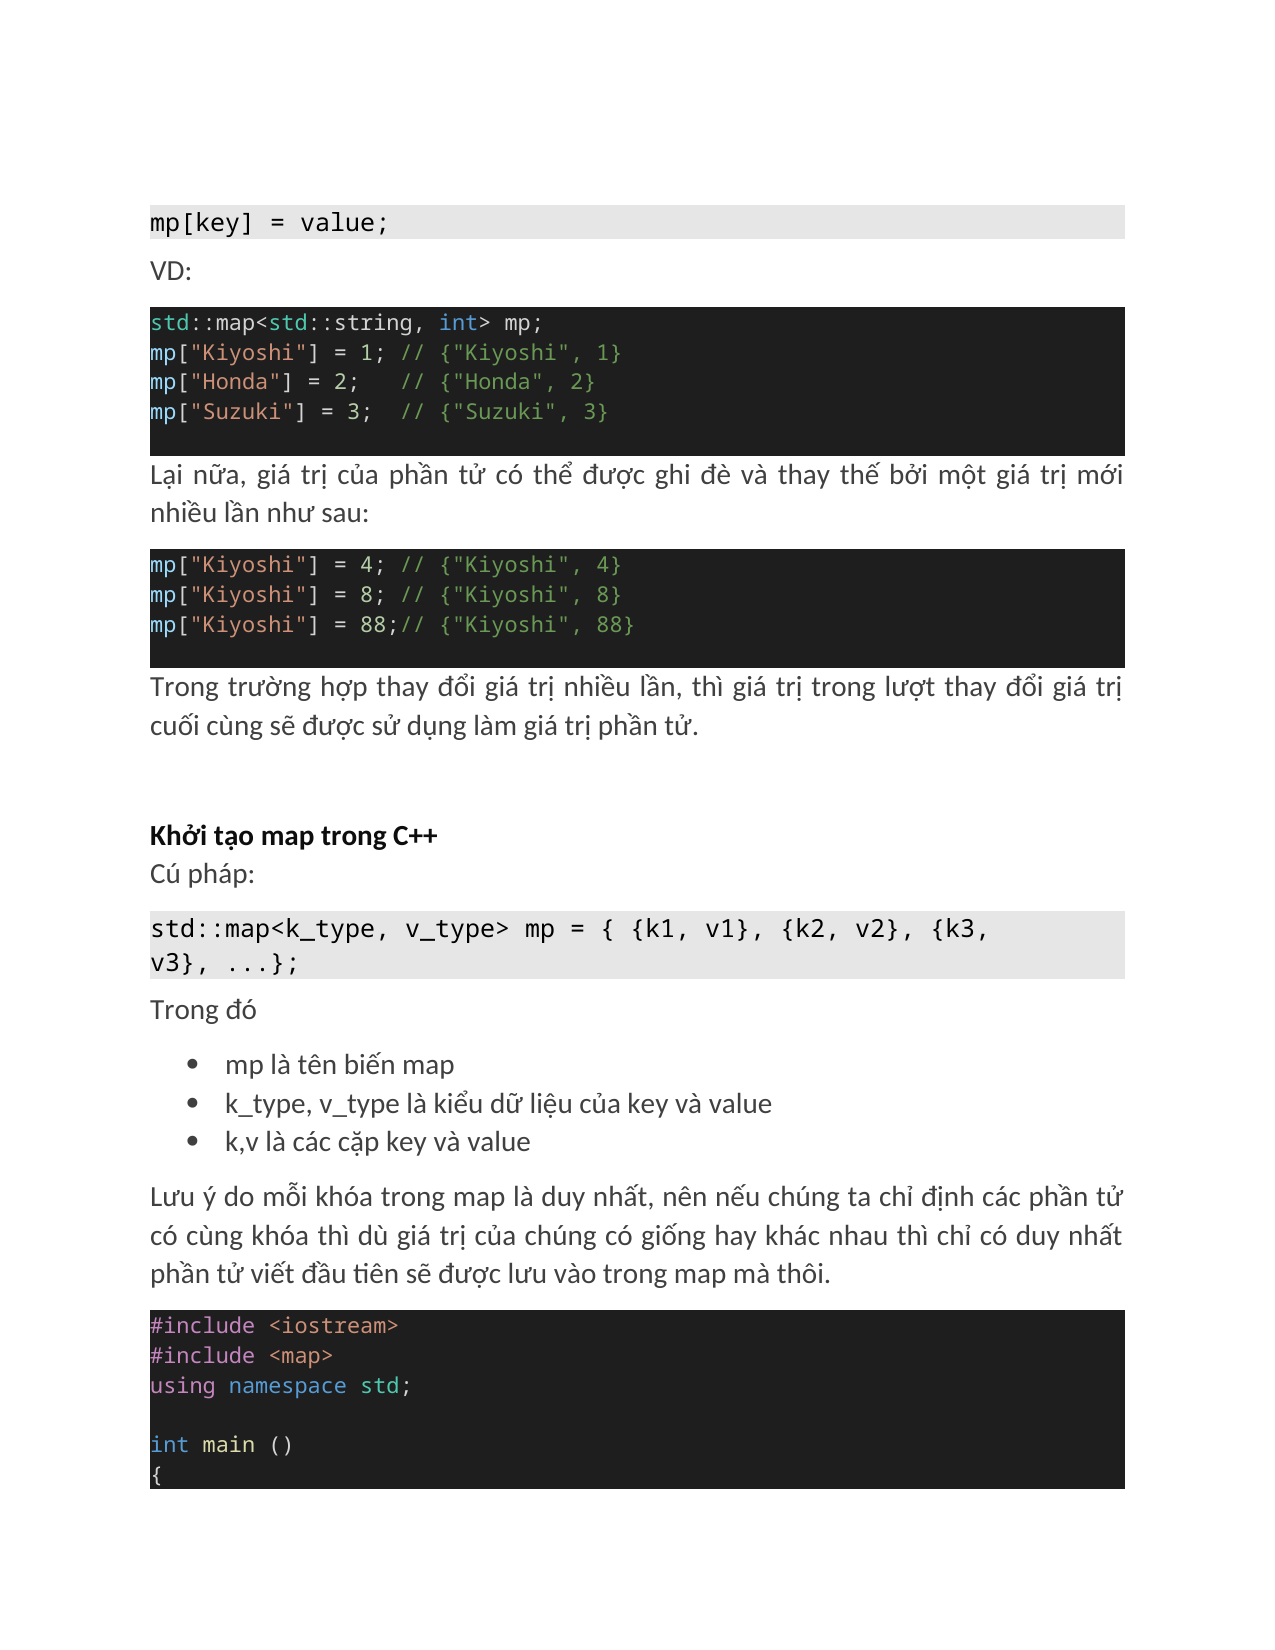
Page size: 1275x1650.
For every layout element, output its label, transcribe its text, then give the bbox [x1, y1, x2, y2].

text int main () [150, 1429, 1125, 1459]
text std::map<std::string, int> mp; [150, 307, 1125, 337]
text Trong trường hợp thay đổi giá trị nhiều lần, thì giá trị trong lượt thay đổi giá trị cuối cùng sẽ được sử dụng làm giá trị phần tử. [150, 668, 1125, 742]
text Lưu ý do mỗi khóa trong map là duy nhất, nên nếu chúng ta chỉ định các phần tử có cùng khóa thì dù giá trị của chúng có giống hay khác nhau thì chỉ có duy nhất phần tử viết đầu tiên sẽ được lưu vào trong map mà thôi. [150, 1178, 1125, 1291]
list k,v là các cặp key và value [187, 1123, 1125, 1159]
text mp["Kiyoshi"] = 88;// {"Kiyoshi", 88} [150, 609, 1125, 639]
text mp[key] = value; [150, 205, 1125, 239]
text { [150, 1459, 1125, 1489]
list mp là tên biến map [187, 1046, 1125, 1082]
text mp["Honda"] = 2; // {"Honda", 2} [150, 366, 1125, 396]
text std::map<k_type, v_type> mp = { {k1, v1}, {k2, v2}, {k3, v3}, ...}; [150, 911, 1125, 979]
text Lại nữa, giá trị của phần tử có thể được ghi đè và thay thế bởi một giá trị mới nhiều lần như sau: [150, 456, 1125, 530]
text using namespace std; [150, 1370, 1125, 1400]
text mp["Kiyoshi"] = 8; // {"Kiyoshi", 8} [150, 579, 1125, 609]
text VD: [150, 252, 1125, 287]
list k_type, v_type là kiểu dữ liệu của key và value [187, 1085, 1125, 1120]
text Trong đó [150, 991, 1125, 1027]
text #include <iostream> [150, 1310, 1125, 1340]
subtitle Khởi tạo map trong C++ [150, 817, 1125, 853]
text mp["Suzuki"] = 3; // {"Suzuki", 3} [150, 396, 1125, 426]
text mp["Kiyoshi"] = 1; // {"Kiyoshi", 1} [150, 337, 1125, 366]
text Cú pháp: [150, 856, 1125, 891]
text #include <map> [150, 1340, 1125, 1370]
text mp["Kiyoshi"] = 4; // {"Kiyoshi", 4} [150, 549, 1125, 579]
